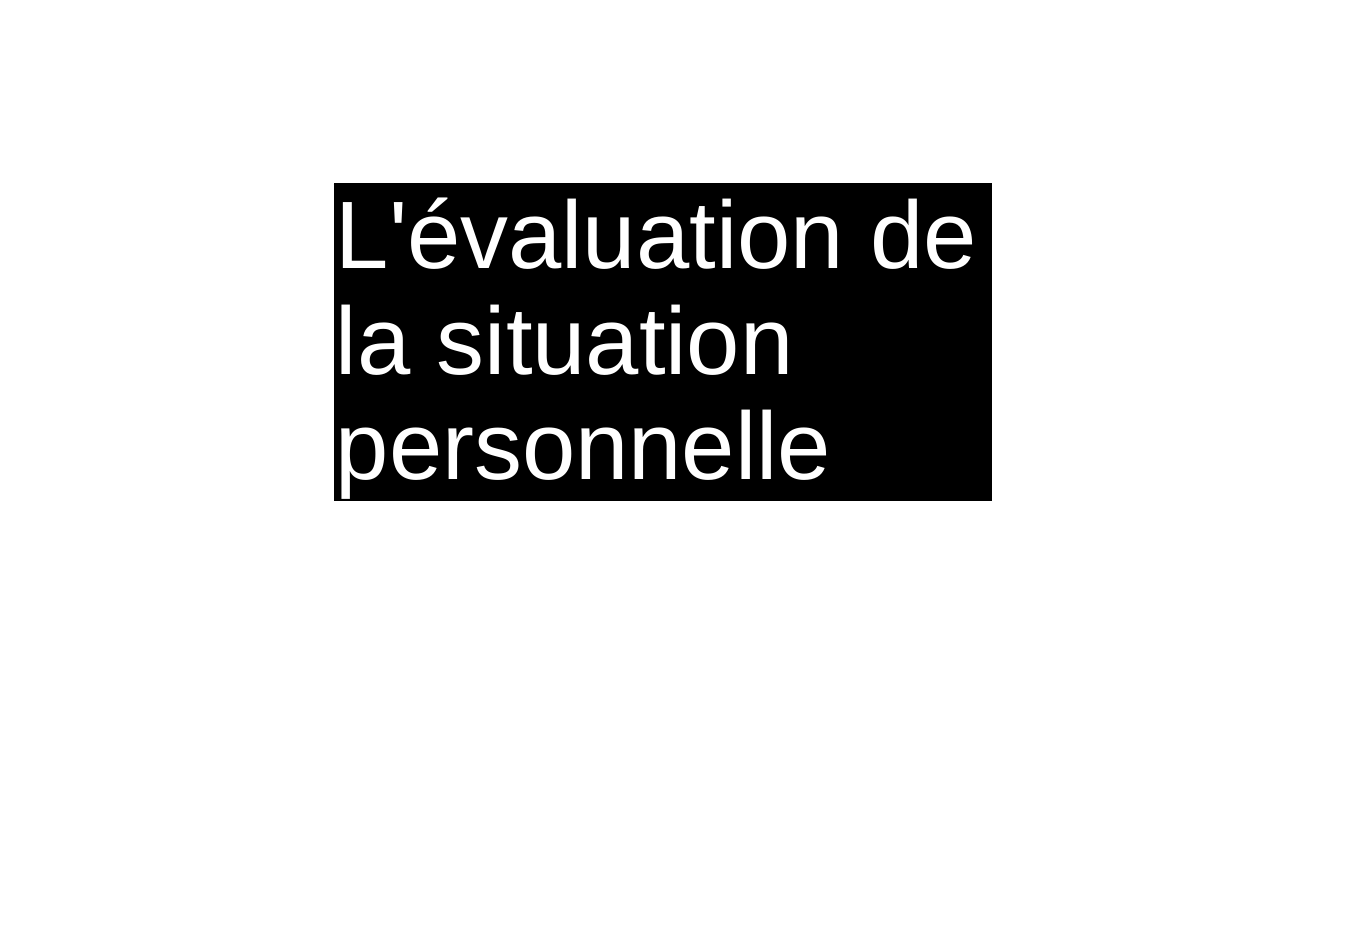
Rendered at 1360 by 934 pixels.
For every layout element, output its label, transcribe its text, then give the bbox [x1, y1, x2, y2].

text L'évaluation de la situation personnelle [336, 185, 990, 499]
